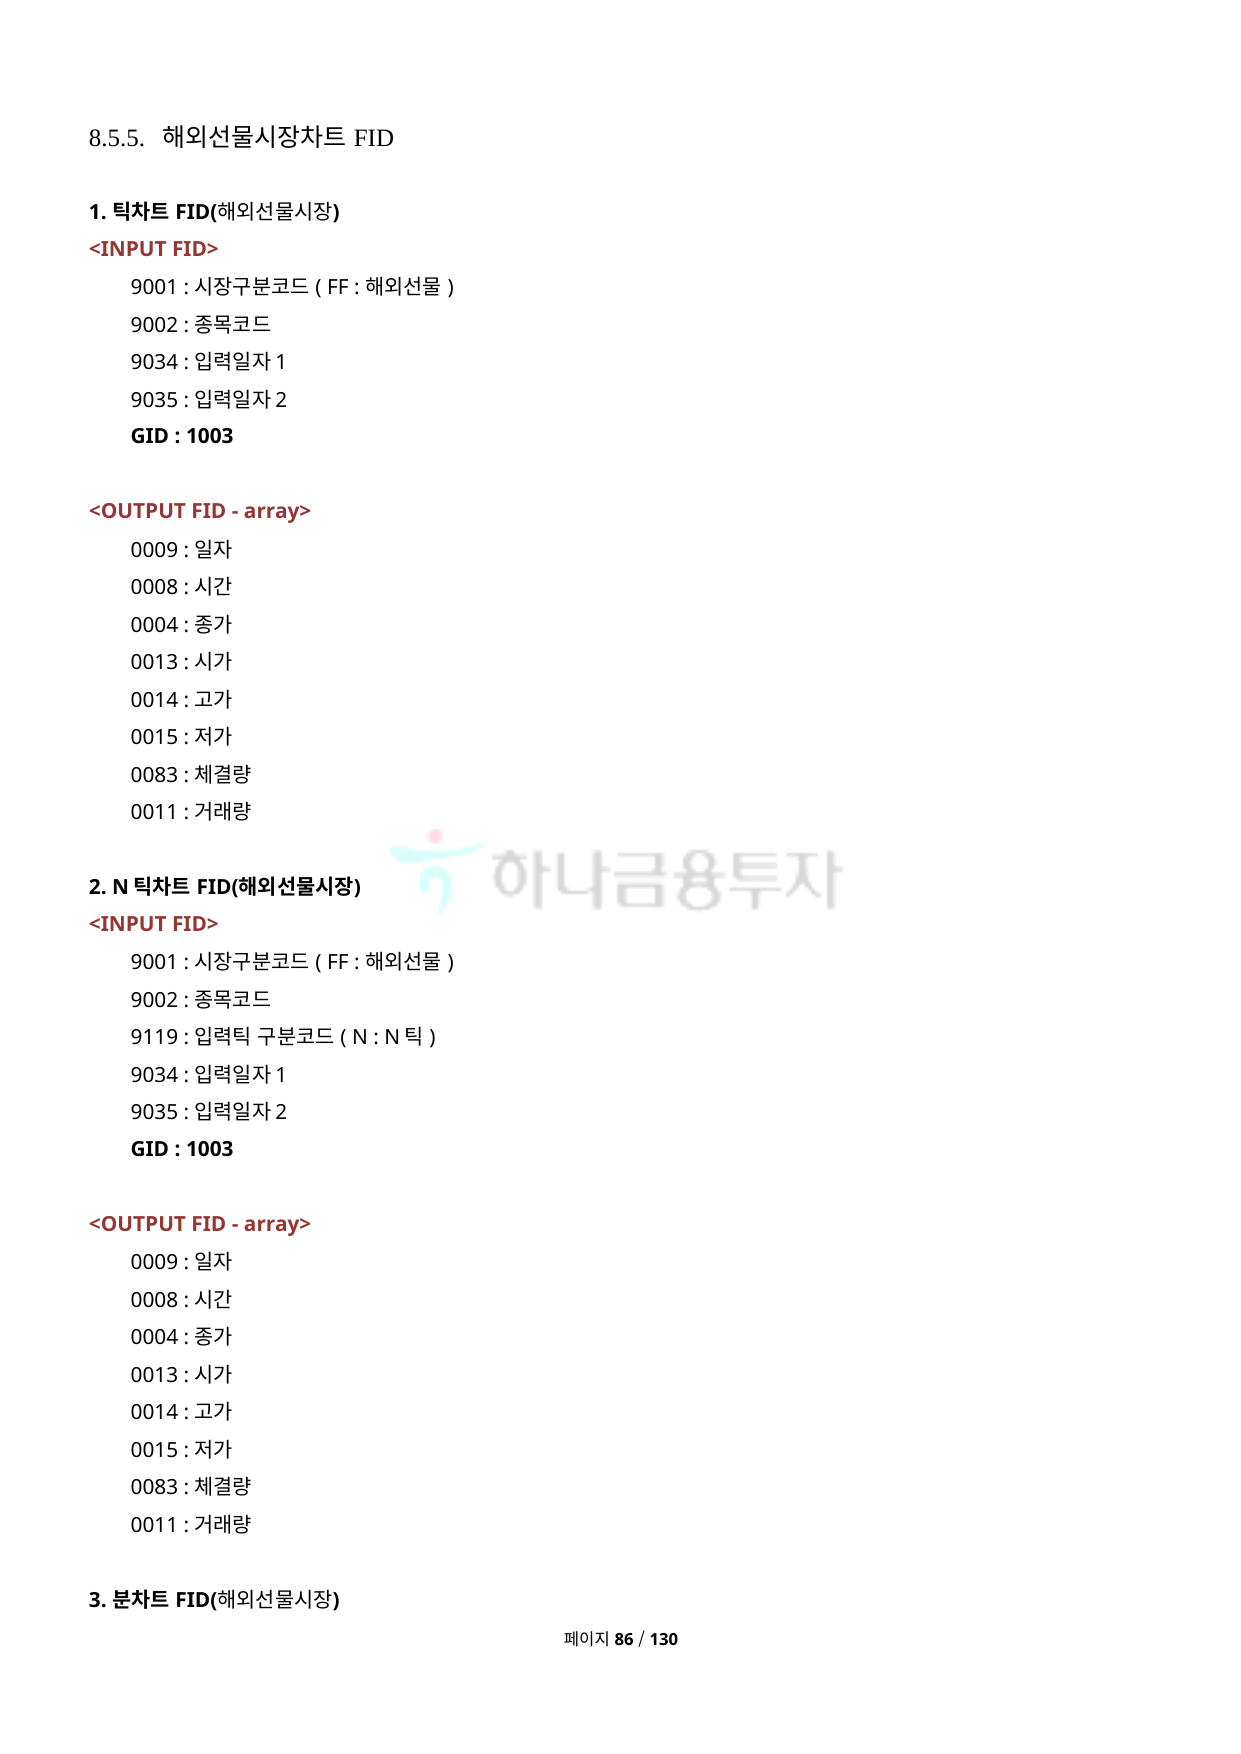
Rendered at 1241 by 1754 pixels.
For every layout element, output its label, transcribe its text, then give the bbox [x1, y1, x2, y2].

text 0083 : 체결량 [130, 754, 1152, 792]
text <OUTPUT FID - array> [89, 492, 1152, 529]
text 0004 : 종가 [130, 1317, 1152, 1354]
text 0011 : 거래량 [130, 792, 1152, 829]
text 3. 분차트 FID(해외선물시장) [89, 1579, 1152, 1617]
text 0004 : 종가 [130, 604, 1152, 642]
text 0013 : 시가 [130, 642, 1152, 679]
text 9001 : 시장구분코드 ( FF : 해외선물 ) [130, 267, 1152, 304]
text <INPUT FID> [89, 229, 1152, 267]
text 9034 : 입력일자1 [130, 1054, 1152, 1092]
text 9001 : 시장구분코드 ( FF : 해외선물 ) [130, 942, 1152, 979]
text 0008 : 시간 [130, 1279, 1152, 1317]
text 0014 : 고가 [130, 679, 1152, 717]
text 0009 : 일자 [130, 1242, 1152, 1279]
text 0008 : 시간 [130, 567, 1152, 604]
text 9002 : 종목코드 [130, 304, 1152, 342]
subtitle 해외선물시장차트 FID [89, 117, 1152, 154]
text 0014 : 고가 [130, 1392, 1152, 1429]
text 0015 : 저가 [130, 717, 1152, 754]
text 0009 : 일자 [130, 529, 1152, 567]
text 9119 : 입력틱 구분코드 ( N : N틱 ) [130, 1017, 1152, 1054]
text 0011 : 거래량 [130, 1504, 1152, 1542]
text <OUTPUT FID - array> [89, 1204, 1152, 1242]
text GID : 1003 [130, 417, 1152, 454]
text 0015 : 저가 [130, 1429, 1152, 1467]
text <INPUT FID> [89, 904, 1152, 942]
text 0013 : 시가 [130, 1354, 1152, 1392]
text 9035 : 입력일자2 [130, 379, 1152, 417]
text 9034 : 입력일자1 [130, 342, 1152, 379]
text 2. N틱차트 FID(해외선물시장) [89, 867, 1152, 904]
text 0083 : 체결량 [130, 1467, 1152, 1504]
text 1. 틱차트 FID(해외선물시장) [89, 192, 1152, 229]
text 9035 : 입력일자2 [130, 1092, 1152, 1129]
text GID : 1003 [130, 1129, 1152, 1167]
text 9002 : 종목코드 [130, 979, 1152, 1017]
